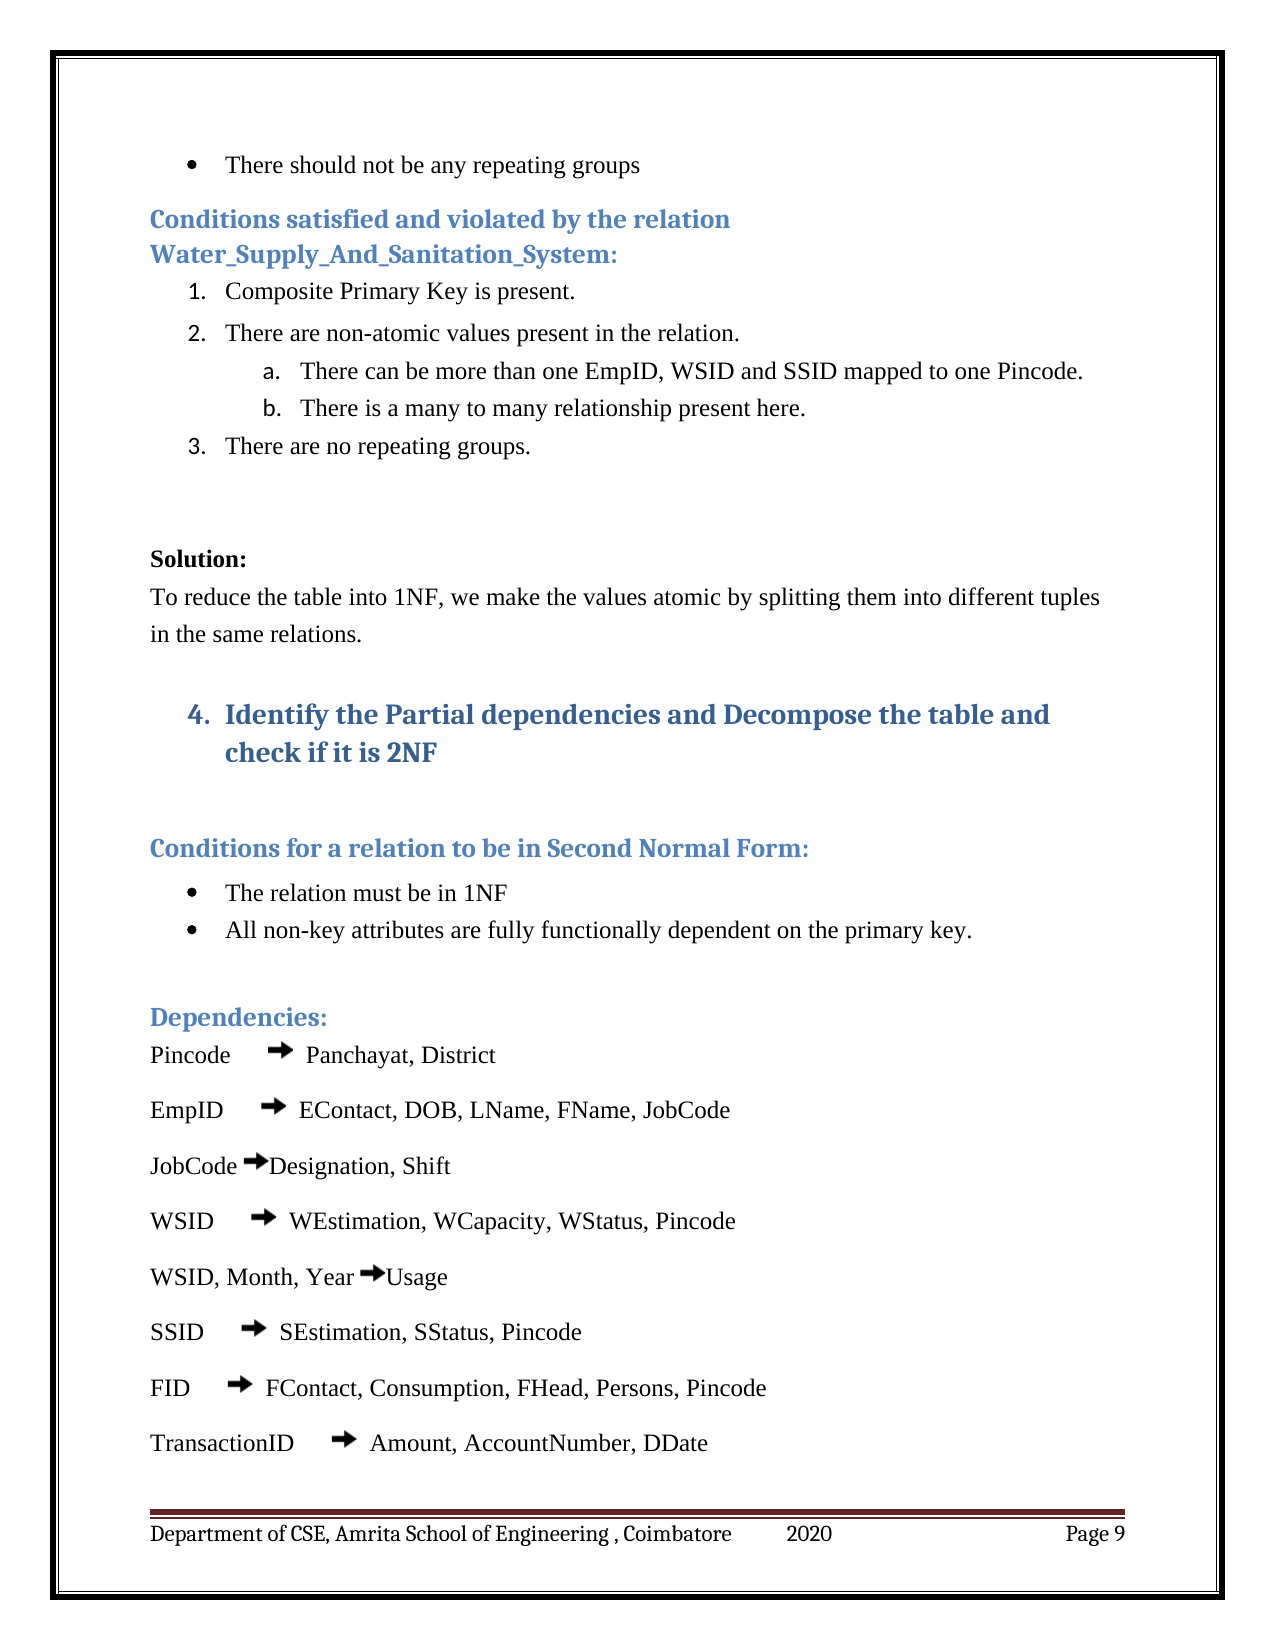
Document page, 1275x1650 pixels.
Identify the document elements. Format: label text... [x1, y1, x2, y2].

picture [241, 1315, 267, 1341]
subtitle Identify the Partial dependencies and Decompose the table and check if it is 2NF [187, 698, 1125, 770]
text Pincode Panchayat, District [150, 1038, 1125, 1068]
picture [261, 1093, 287, 1119]
list The relation must be in 1NF [187, 869, 1125, 906]
list There is a many to many relationship present here. [262, 385, 1125, 423]
text EmpID EContact, DOB, LName, FName, JobCode [150, 1093, 1125, 1124]
picture [331, 1426, 357, 1452]
list There are non-atomic values present in the relation. [187, 310, 1125, 348]
picture [268, 1038, 293, 1063]
text To reduce the table into 1NF, we make the values atomic by splitting them into different tuples in the same relations. [150, 573, 1125, 648]
list All non-key attributes are fully functionally dependent on the primary key. [187, 906, 1125, 944]
text SSID SEstimation, SStatus, Pincode [150, 1316, 1125, 1346]
picture [251, 1204, 277, 1230]
subtitle Conditions for a relation to be in Second Normal Form: [150, 833, 1125, 864]
text FID FContact, Consumption, FHead, Persons, Pincode [150, 1371, 1125, 1402]
subtitle Dependencies: [150, 1002, 1125, 1033]
list There can be more than one EmpID, WSID and SSID mapped to one Pincode. [262, 348, 1125, 385]
text WSID WEstimation, WCapacity, WStatus, Pincode [150, 1204, 1125, 1235]
list There are no repeating groups. [187, 423, 1125, 460]
subtitle Conditions satisfied and violated by the relation Water_Supply_And_Sanitation_System: [150, 204, 1125, 271]
text TransactionID Amount, AccountNumber, DDate [150, 1427, 1125, 1457]
text JobCode Designation, Shift [150, 1149, 1125, 1179]
picture [227, 1371, 253, 1397]
picture [243, 1149, 269, 1174]
list Composite Primary Key is present. [187, 275, 1125, 306]
text WSID, Month, Year Usage [150, 1260, 1125, 1291]
list There should not be any repeating groups [187, 150, 1125, 179]
text Solution: [150, 535, 1125, 573]
picture [360, 1260, 386, 1286]
